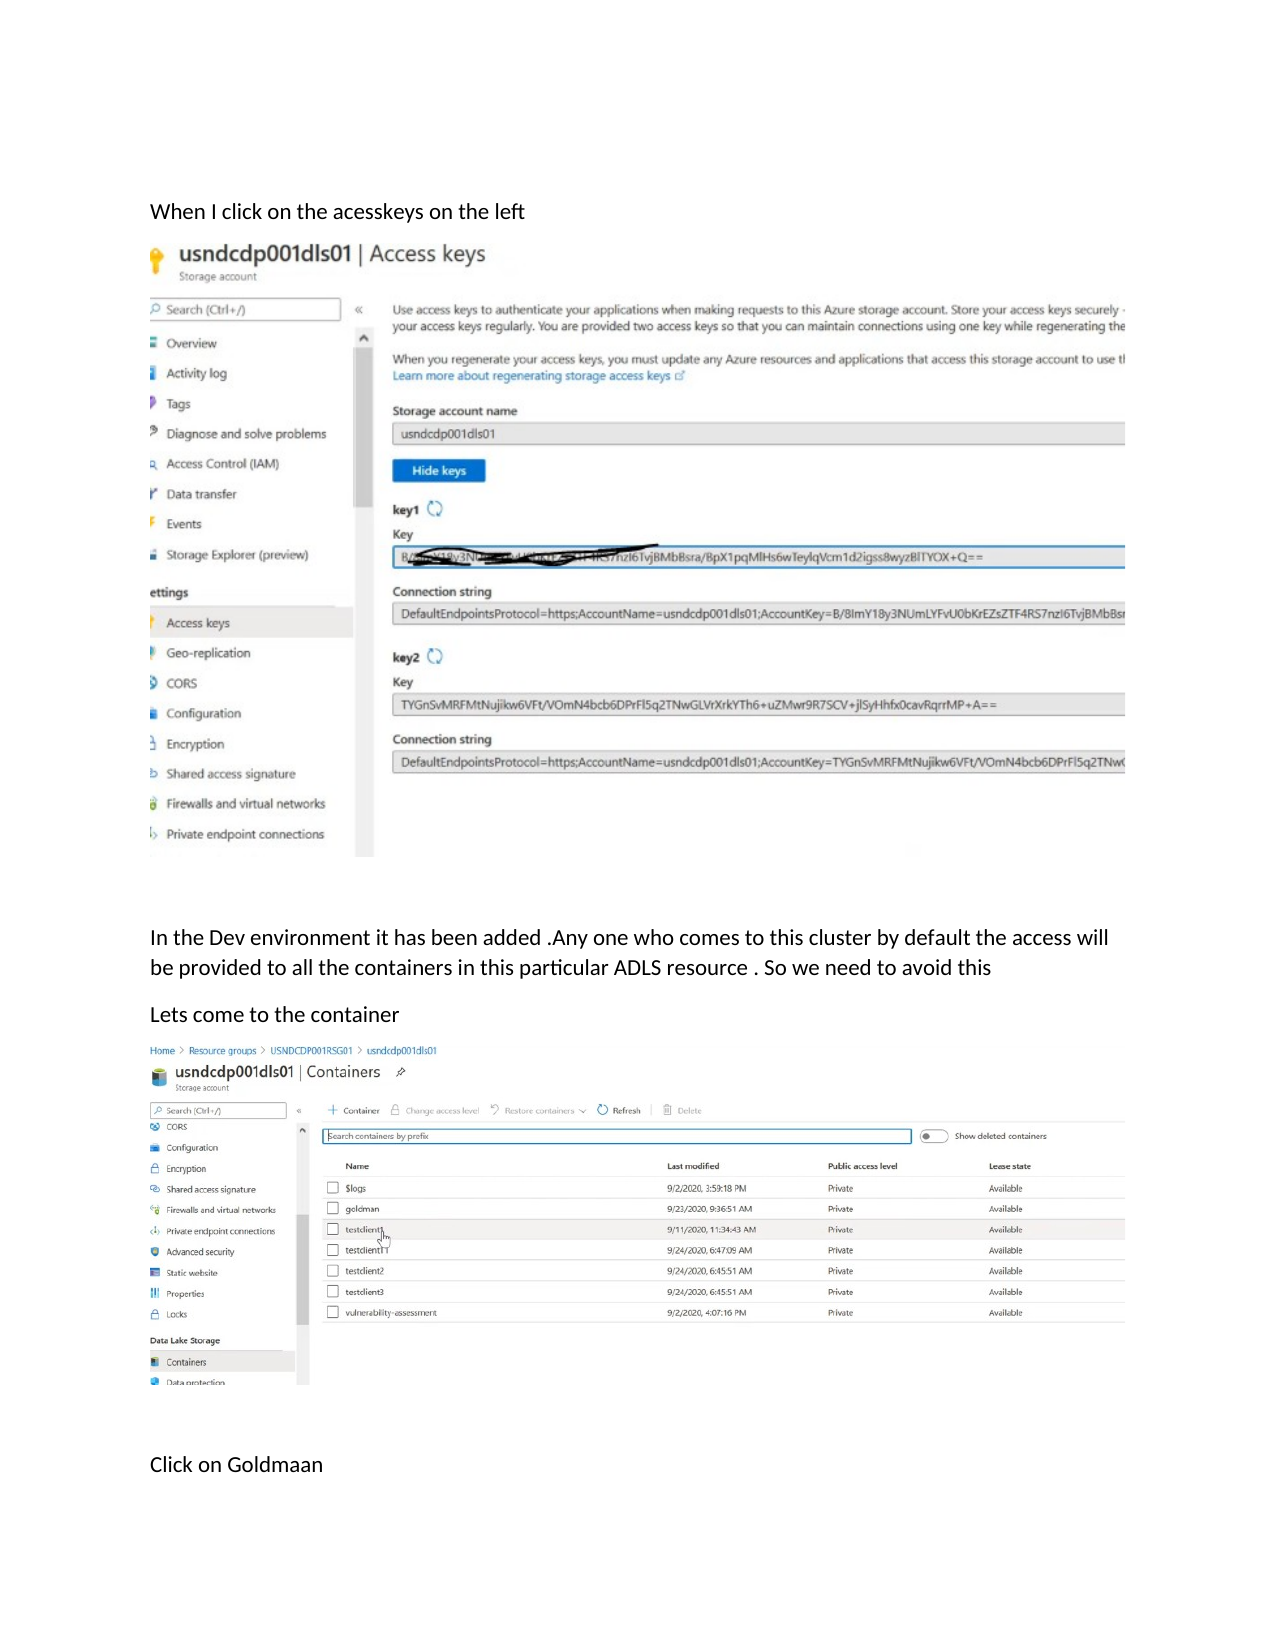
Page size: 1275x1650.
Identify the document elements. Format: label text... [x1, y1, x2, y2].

text In the Dev environment it has been added .Any one who comes to this cluster by default the access will be provided to all the containers in this particular ADLS resource . So we need to avoid this [150, 923, 1125, 981]
text Click on Goldmaan [150, 1450, 1125, 1478]
picture [150, 243, 1125, 857]
text Lets come to the container [150, 1000, 1125, 1028]
picture [150, 1046, 1125, 1385]
text When I click on the acesskeys on the left [150, 197, 1125, 225]
